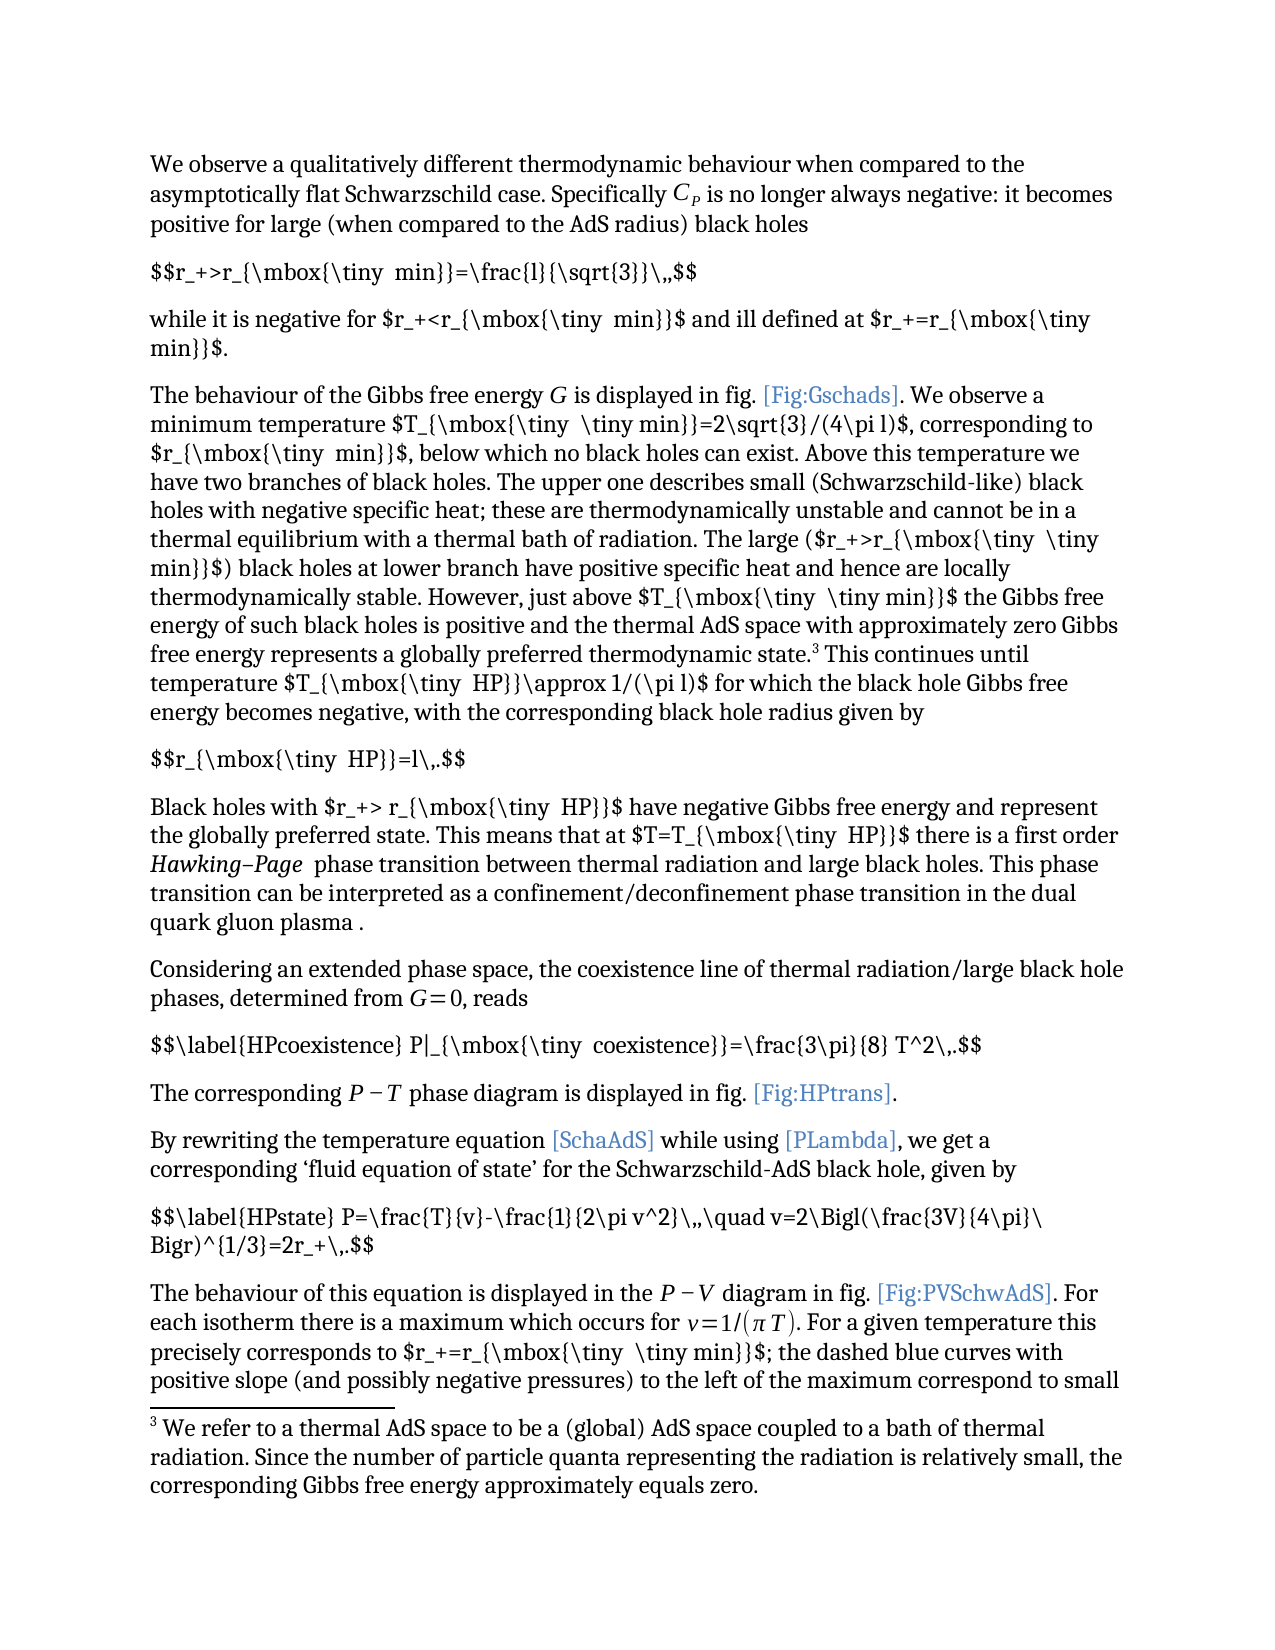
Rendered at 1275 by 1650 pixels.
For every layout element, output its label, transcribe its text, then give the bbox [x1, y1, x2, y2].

text The corresponding phase diagram is displayed in fig. [Fig:HPtrans]. [150, 1079, 1125, 1108]
text We observe a qualitatively different thermodynamic behaviour when compared to the asymptotically flat Schwarzschild case. Specifically is no longer always negative: it becomes positive for large (when compared to the AdS radius) black holes [150, 150, 1125, 239]
text Black holes with $r_+> r_{\mbox{\tiny HP}}$ have negative Gibbs free energy and represent the globally preferred state. This means that at $T=T_{\mbox{\tiny HP}}$ there is a first order Hawking–Page phase transition between thermal radiation and large black holes. This phase transition can be interpreted as a confinement/deconfinement phase transition in the dual quark gluon plasma . [150, 793, 1125, 936]
text $$\label{HPstate} P=\frac{T}{v}-\frac{1}{2\pi v^2}\,,\quad v=2\Bigl(\frac{3V}{4\pi}\Bigr)^{1/3}=2r_+\,.$$ [150, 1203, 1125, 1260]
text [150, 1279, 1125, 1395]
text By rewriting the temperature equation [SchaAdS] while using [PLambda], we get a corresponding ‘fluid equation of state’ for the Schwarzschild-AdS black hole, given by [150, 1126, 1125, 1184]
text The behaviour of the Gibbs free energy is displayed in fig. [Fig:Gschads]. We observe a minimum temperature $T_{\mbox{\tiny \tiny min}}=2\sqrt{3}/(4\pi l)$, corresponding to $r_{\mbox{\tiny min}}$, below which no black holes can exist. Above this temperature we have two branches of black holes. The upper one describes small (Schwarzschild-like) black holes with negative specific heat; these are thermodynamically unstable and cannot be in a thermal equilibrium with a thermal bath of radiation. The large ($r_+>r_{\mbox{\tiny \tiny min}}$) black holes at lower branch have positive specific heat and hence are locally thermodynamically stable. However, just above $T_{\mbox{\tiny \tiny min}}$ the Gibbs free energy of such black holes is positive and the thermal AdS space with approximately zero Gibbs free energy represents a globally preferred thermodynamic state. This continues until temperature $T_{\mbox{\tiny HP}}\approx 1/(\pi l)$ for which the black hole Gibbs free energy becomes negative, with the corresponding black hole radius given by [150, 381, 1125, 726]
text while it is negative for $r_+<r_{\mbox{\tiny min}}$ and ill defined at $r_+=r_{\mbox{\tiny min}}$. [150, 305, 1125, 363]
text Considering an extended phase space, the coexistence line of thermal radiation/large black hole phases, determined from , reads [150, 955, 1125, 1013]
text $$\label{HPcoexistence} P|_{\mbox{\tiny coexistence}}=\frac{3\pi}{8} T^2\,.$$ [150, 1031, 1125, 1060]
text $$r_+>r_{\mbox{\tiny min}}=\frac{l}{\sqrt{3}}\,,$$ [150, 258, 1125, 286]
text $$r_{\mbox{\tiny HP}}=l\,.$$ [150, 745, 1125, 774]
